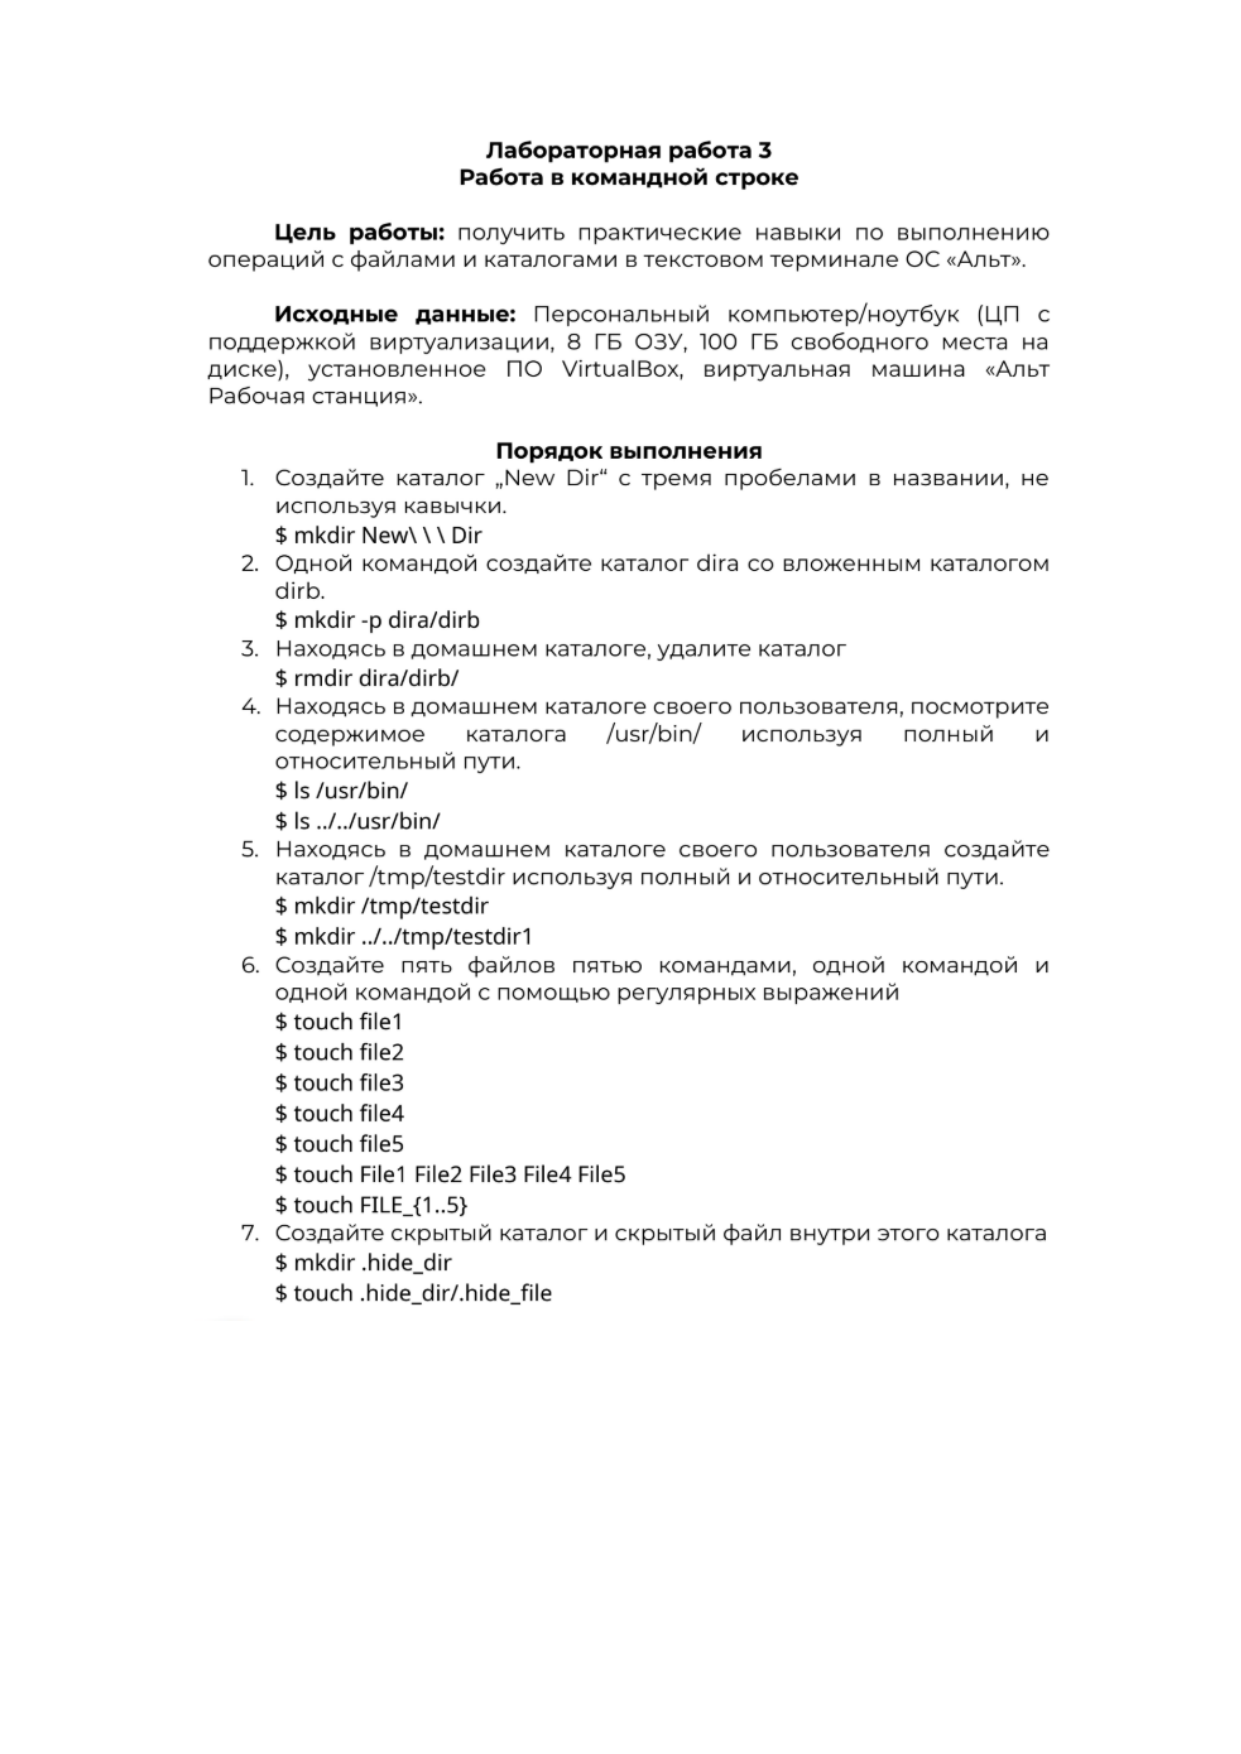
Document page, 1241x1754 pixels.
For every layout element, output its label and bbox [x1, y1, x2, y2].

picture [177, 118, 1152, 1321]
